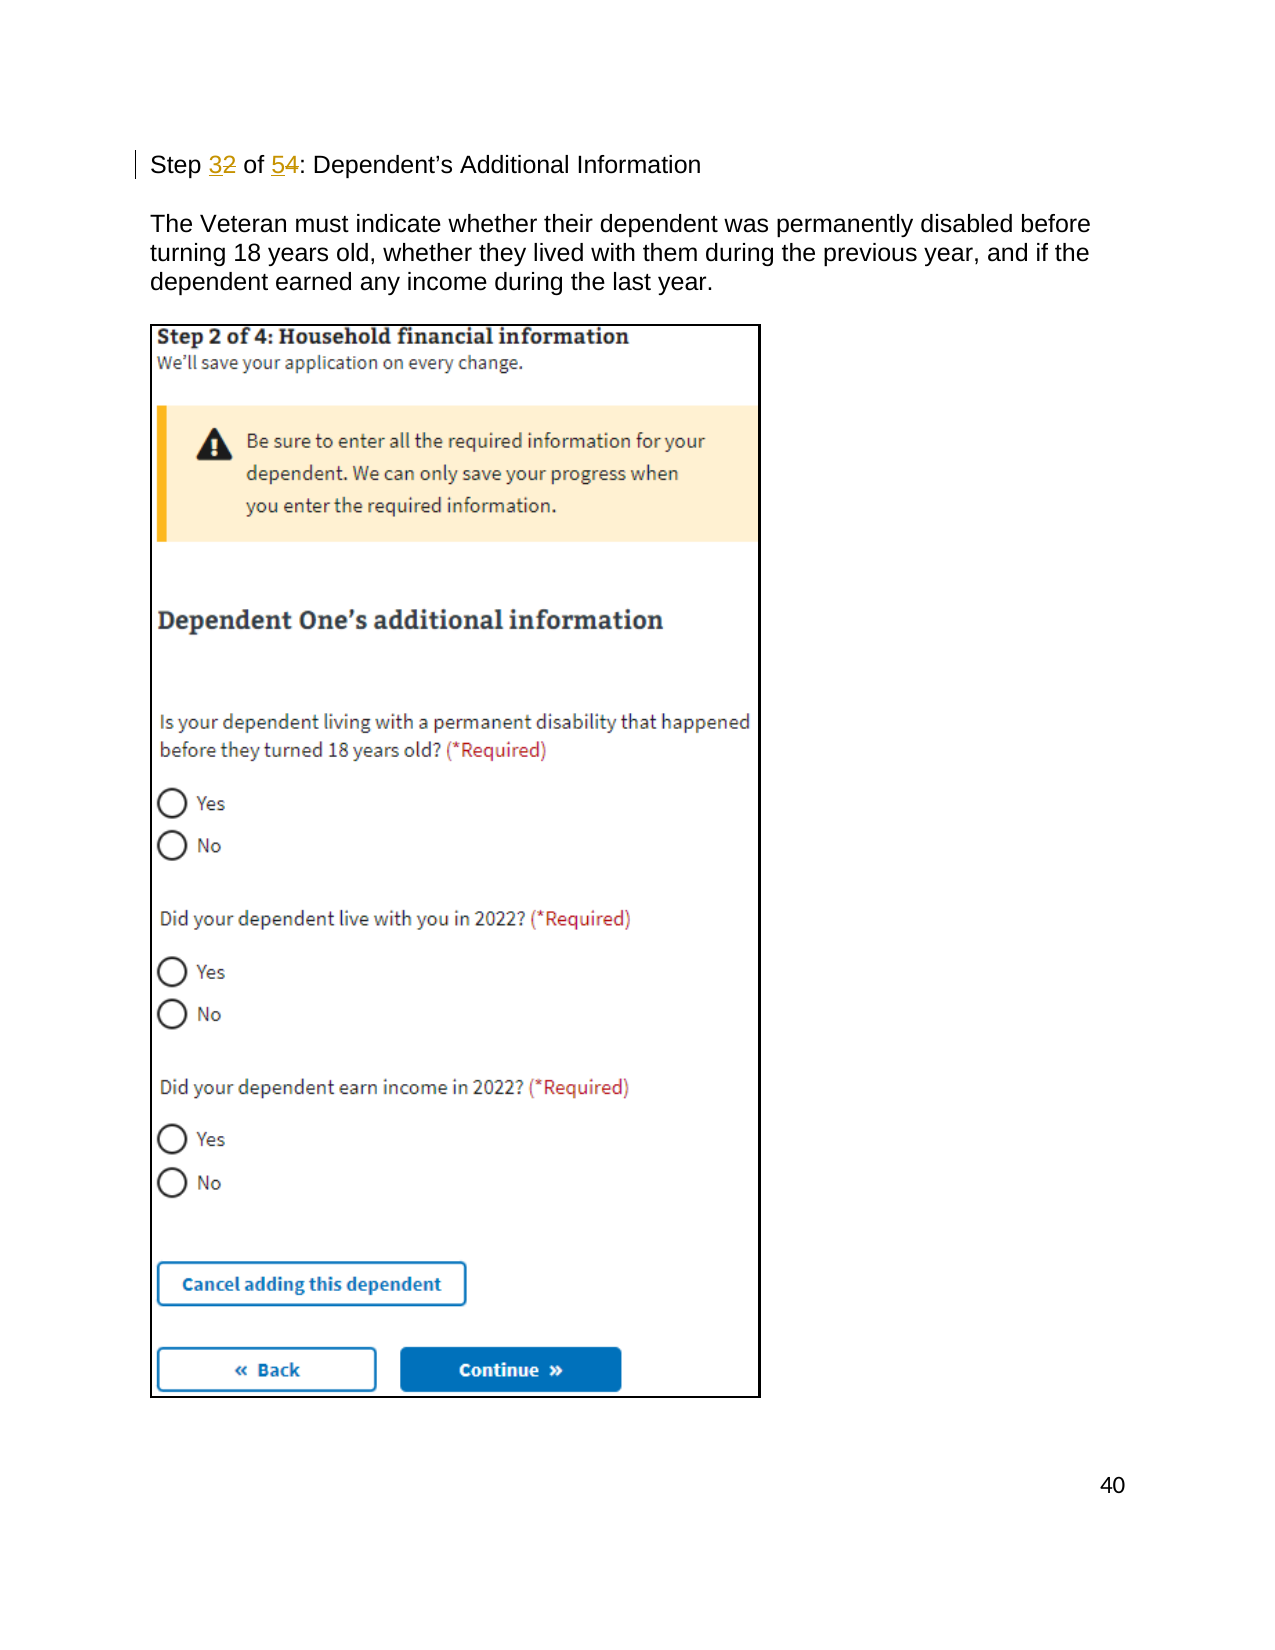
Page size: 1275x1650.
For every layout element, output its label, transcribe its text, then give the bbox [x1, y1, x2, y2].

text The Veteran must indicate whether their dependent was permanently disabled before turning 18 years old, whether they lived with them during the previous year, and if the dependent earned any income during the last year. [150, 209, 1125, 296]
subtitle Step of : Dependent’s Additional Information [150, 150, 1125, 209]
picture [152, 326, 758, 1396]
